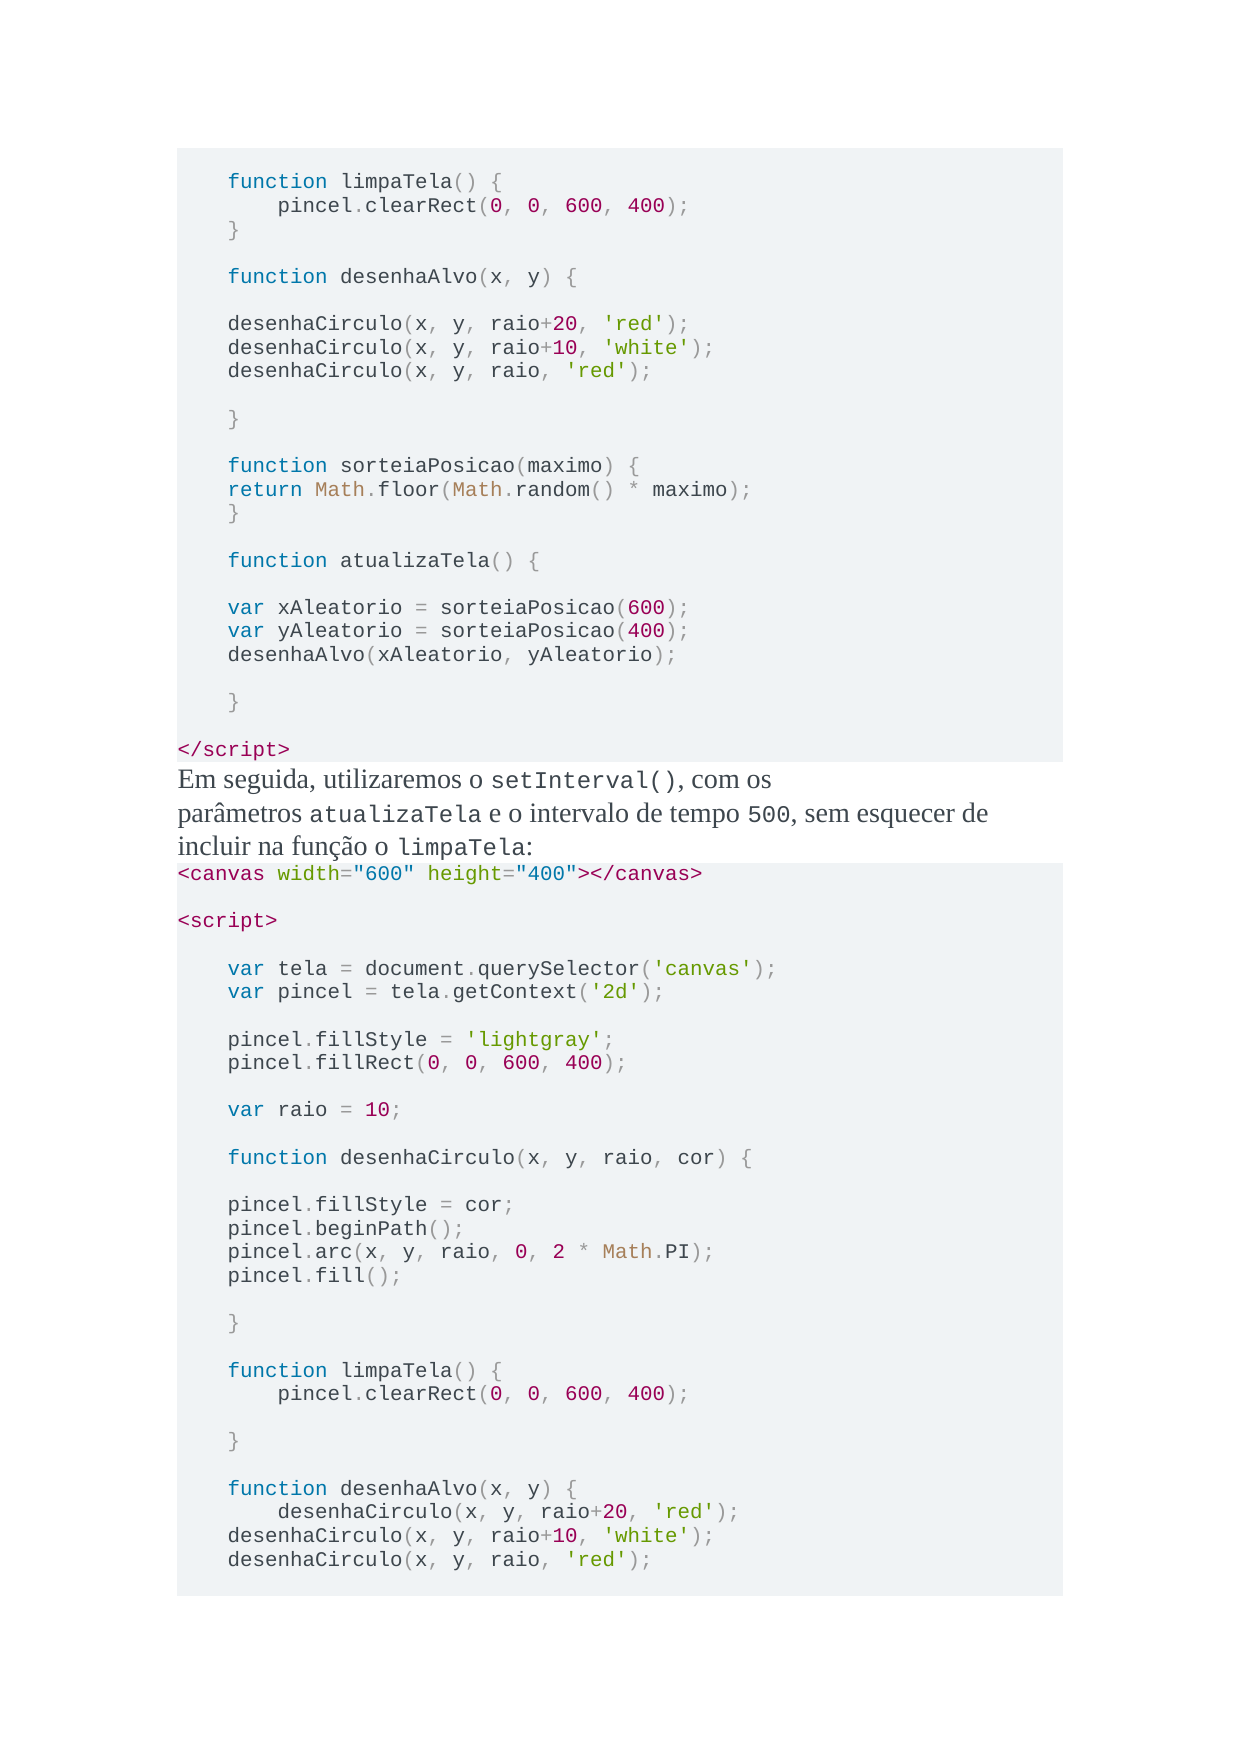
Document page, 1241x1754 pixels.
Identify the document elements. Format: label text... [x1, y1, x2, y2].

text pincel.arc(x, y, raio, 0, 2 * Math.PI); [177, 1241, 1063, 1265]
text var raio = 10; [177, 1099, 1063, 1123]
text desenhaCirculo(x, y, raio+20, 'red'); [177, 313, 1063, 337]
text desenhaCirculo(x, y, raio, 'red'); [177, 360, 1063, 384]
text var xAleatorio = sorteiaPosicao(600); [177, 597, 1063, 621]
text desenhaCirculo(x, y, raio, 'red'); [177, 1549, 1063, 1572]
text <canvas width="600" height="400"></canvas> [177, 863, 1063, 887]
text pincel.fillRect(0, 0, 600, 400); [177, 1052, 1063, 1076]
text var yAleatorio = sorteiaPosicao(400); [177, 621, 1063, 644]
text pincel.fillStyle = 'lightgray'; [177, 1028, 1063, 1052]
text desenhaAlvo(xAleatorio, yAleatorio); [177, 644, 1063, 668]
text function desenhaAlvo(x, y) { [177, 1478, 1063, 1501]
text } [177, 691, 1063, 715]
text function sorteiaPosicao(maximo) { [177, 455, 1063, 479]
text } [177, 502, 1063, 526]
text var pincel = tela.getContext('2d'); [177, 981, 1063, 1005]
text } [177, 218, 1063, 242]
text <script> [177, 910, 1063, 934]
text pincel.fill(); [177, 1265, 1063, 1289]
text Em seguida, utilizaremos o setInterval(), com os parâmetros atualizaTela e o intervalo de tempo 500, sem esquecer de incluir na função o limpaTela: [177, 762, 1063, 863]
text function limpaTela() { [177, 171, 1063, 195]
text pincel.clearRect(0, 0, 600, 400); [177, 1383, 1063, 1407]
text pincel.fillStyle = cor; [177, 1194, 1063, 1218]
text pincel.clearRect(0, 0, 600, 400); [177, 195, 1063, 218]
text function desenhaAlvo(x, y) { [177, 266, 1063, 289]
text </script> [177, 739, 1063, 762]
text function desenhaCirculo(x, y, raio, cor) { [177, 1147, 1063, 1170]
text pincel.beginPath(); [177, 1218, 1063, 1241]
text desenhaCirculo(x, y, raio+10, 'white'); [177, 337, 1063, 360]
text desenhaCirculo(x, y, raio+10, 'white'); [177, 1525, 1063, 1549]
text var tela = document.querySelector('canvas'); [177, 958, 1063, 981]
text } [177, 1312, 1063, 1336]
text } [177, 1431, 1063, 1454]
text function limpaTela() { [177, 1359, 1063, 1383]
text return Math.floor(Math.random() * maximo); [177, 479, 1063, 502]
text } [177, 408, 1063, 431]
text desenhaCirculo(x, y, raio+20, 'red'); [177, 1501, 1063, 1525]
text function atualizaTela() { [177, 549, 1063, 573]
